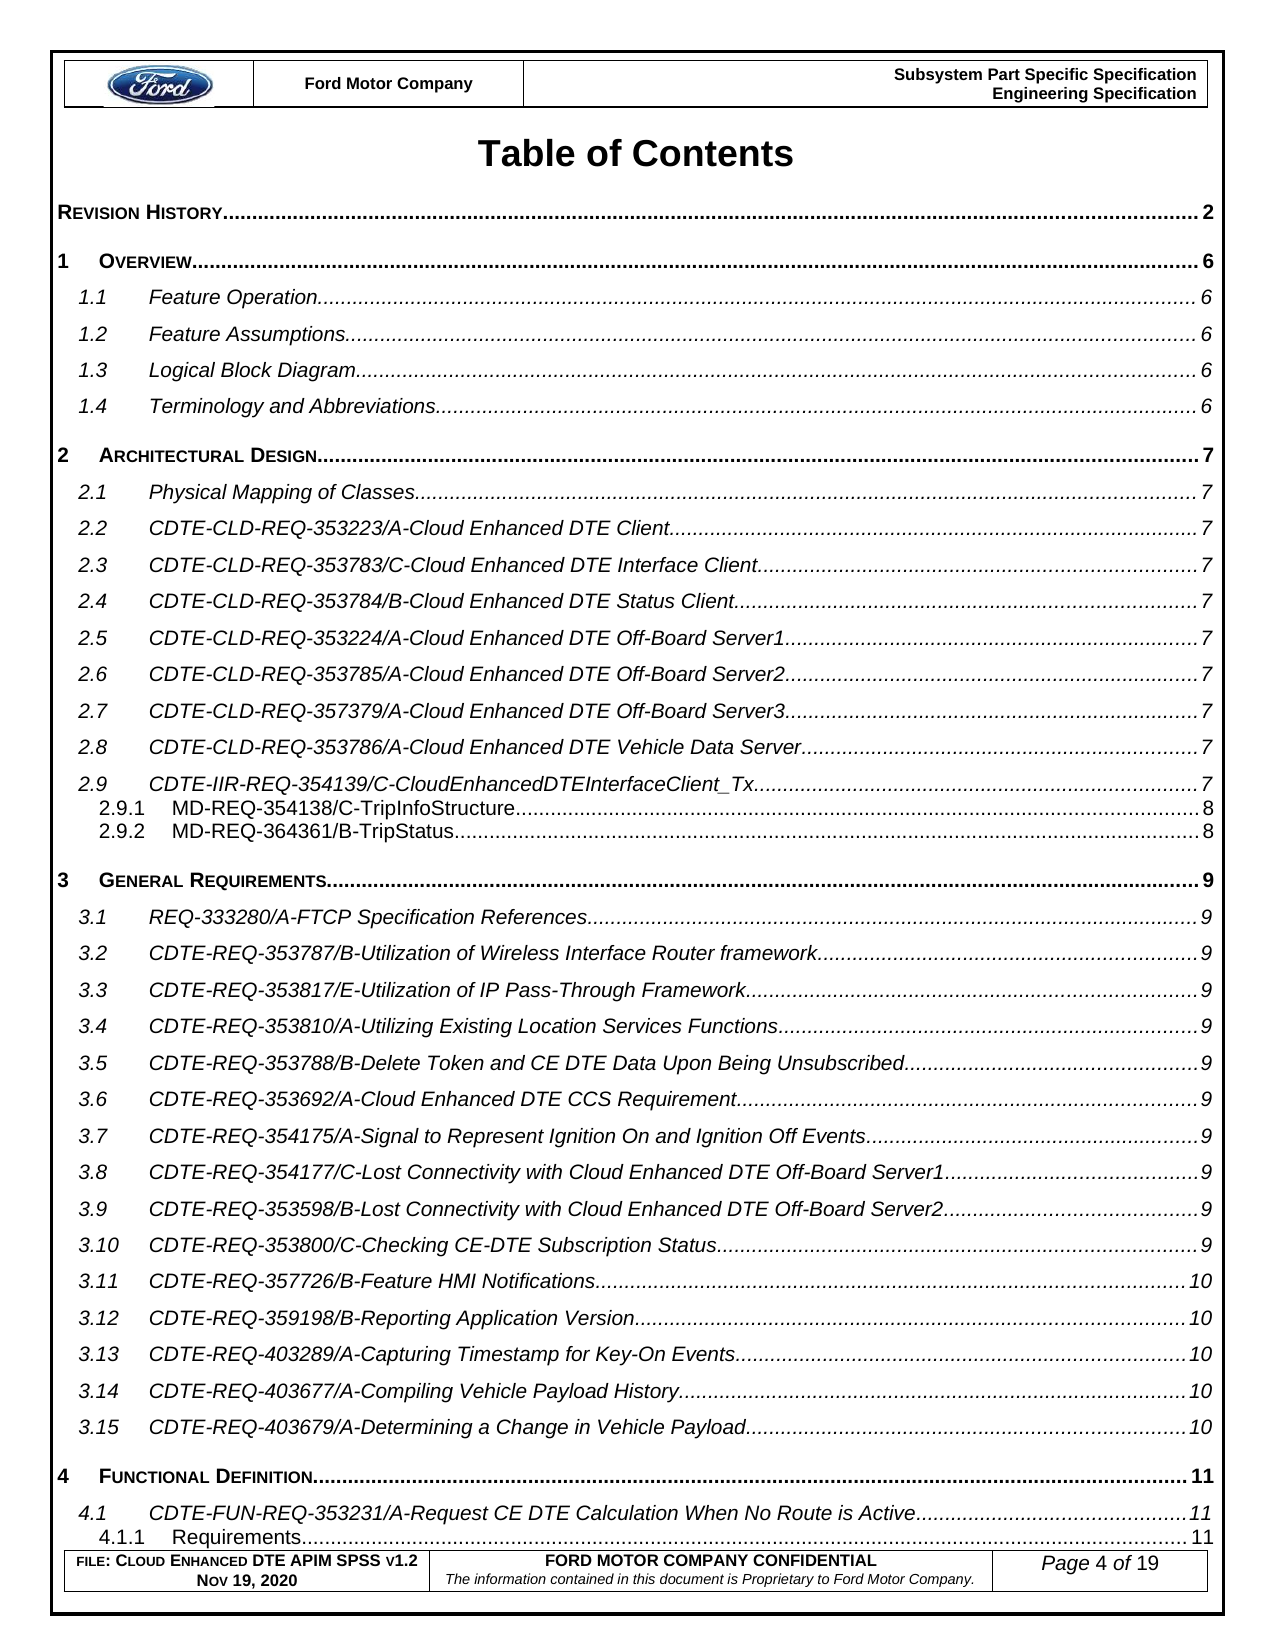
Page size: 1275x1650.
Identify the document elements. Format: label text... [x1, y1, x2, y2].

text 3.15 CDTE-REQ-403679/A-Determining a Change in Vehicle Payload 10 [78, 1415, 1215, 1439]
text 2.5 CDTE-CLD-REQ-353224/A-Cloud Enhanced DTE Off-Board Server1 7 [78, 626, 1215, 649]
text 3.3 CDTE-REQ-353817/E-Utilization of IP Pass-Through Framework 9 [78, 978, 1215, 1002]
text 2.7 CDTE-CLD-REQ-357379/A-Cloud Enhanced DTE Off-Board Server3 7 [78, 698, 1215, 722]
text 2.9 CDTE-IIR-REQ-354139/C-CloudEnhancedDTEInterfaceClient_Tx 7 [78, 771, 1215, 795]
text 2.2 CDTE-CLD-REQ-353223/A-Cloud Enhanced DTE Client 7 [78, 516, 1215, 540]
text 2.3 CDTE-CLD-REQ-353783/C-Cloud Enhanced DTE Interface Client 7 [78, 553, 1215, 577]
text Table of Contents [57, 131, 1215, 174]
text 4 Functional Definition 11 [57, 1464, 1215, 1488]
text 1 Overview 6 [57, 248, 1215, 272]
text 3.9 CDTE-REQ-353598/B-Lost Connectivity with Cloud Enhanced DTE Off-Board Server2 9 [78, 1196, 1215, 1220]
text 3 General Requirements 9 [57, 868, 1215, 892]
text 2.8 CDTE-CLD-REQ-353786/A-Cloud Enhanced DTE Vehicle Data Server 7 [78, 735, 1215, 759]
text 3.7 CDTE-REQ-354175/A-Signal to Represent Ignition On and Ignition Off Events 9 [78, 1123, 1215, 1147]
text 2 Architectural Design 7 [57, 443, 1215, 467]
text 3.13 CDTE-REQ-403289/A-Capturing Timestamp for Key-On Events 10 [78, 1342, 1215, 1366]
text 3.4 CDTE-REQ-353810/A-Utilizing Existing Location Services Functions 9 [78, 1014, 1215, 1038]
text 3.14 CDTE-REQ-403677/A-Compiling Vehicle Payload History 10 [78, 1379, 1215, 1403]
text 2.4 CDTE-CLD-REQ-353784/B-Cloud Enhanced DTE Status Client 7 [78, 589, 1215, 613]
text 2.9.2 MD-REQ-364361/B-TripStatus 8 [99, 819, 1215, 843]
text 4.1 CDTE-FUN-REQ-353231/A-Request CE DTE Calculation When No Route is Active 11 [78, 1501, 1215, 1524]
text 4.1.1 Requirements 11 [99, 1524, 1215, 1548]
text 1.3 Logical Block Diagram 6 [78, 358, 1215, 382]
text 3.11 CDTE-REQ-357726/B-Feature HMI Notifications 10 [78, 1269, 1215, 1293]
text 3.8 CDTE-REQ-354177/C-Lost Connectivity with Cloud Enhanced DTE Off-Board Server1 9 [78, 1160, 1215, 1184]
text 3.12 CDTE-REQ-359198/B-Reporting Application Version 10 [78, 1306, 1215, 1330]
text 1.2 Feature Assumptions 6 [78, 321, 1215, 345]
text 2.6 CDTE-CLD-REQ-353785/A-Cloud Enhanced DTE Off-Board Server2 7 [78, 662, 1215, 686]
text 1.4 Terminology and Abbreviations 6 [78, 394, 1215, 418]
text 3.2 CDTE-REQ-353787/B-Utilization of Wireless Interface Router framework 9 [78, 941, 1215, 965]
text 3.10 CDTE-REQ-353800/C-Checking CE-DTE Subscription Status 9 [78, 1233, 1215, 1257]
text 3.6 CDTE-REQ-353692/A-Cloud Enhanced DTE CCS Requirement 9 [78, 1087, 1215, 1111]
text Revision History 2 [57, 199, 1215, 223]
text 3.1 REQ-333280/A-FTCP Specification References 9 [78, 905, 1215, 929]
text 2.1 Physical Mapping of Classes 7 [78, 480, 1215, 504]
text 3.5 CDTE-REQ-353788/B-Delete Token and CE DTE Data Upon Being Unsubscribed 9 [78, 1051, 1215, 1074]
text 2.9.1 MD-REQ-354138/C-TripInfoStructure 8 [99, 795, 1215, 819]
picture [103, 61, 215, 107]
text 1.1 Feature Operation 6 [78, 285, 1215, 309]
